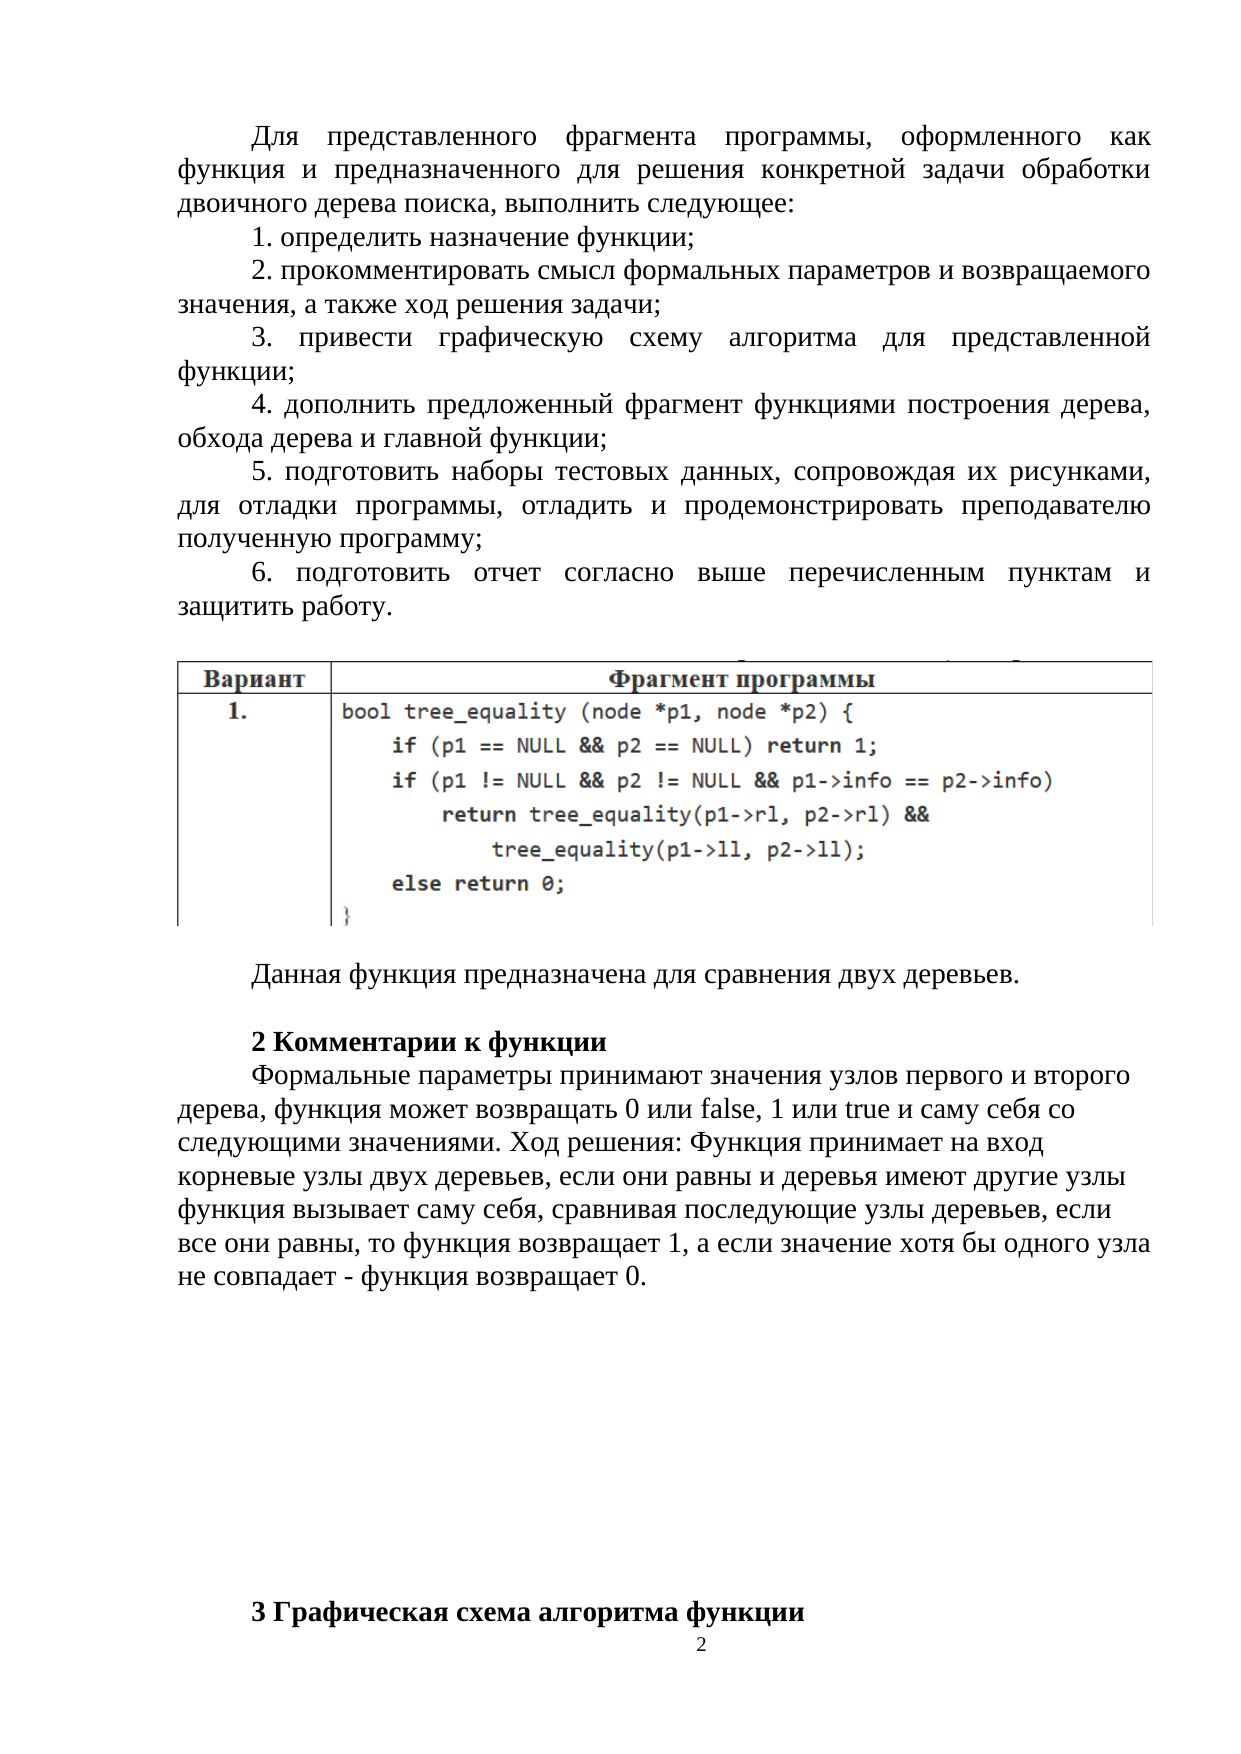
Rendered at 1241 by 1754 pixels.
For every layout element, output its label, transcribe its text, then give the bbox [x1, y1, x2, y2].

text 1. определить назначение функции; [177, 219, 1152, 252]
text 3. привести графическую схему алгоритма для представленной функции; [177, 319, 1152, 386]
text 2 Комментарии к функции [251, 1024, 1152, 1057]
text Данная функция предназначена для сравнения двух деревьев. [177, 926, 1152, 990]
text 5. подготовить наборы тестовых данных, сопровождая их рисунками, для отладки программы, отладить и продемонстрировать преподавателю полученную программу; [177, 453, 1152, 554]
text Для представленного фрагмента программы, оформленного как функция и предназначенного для решения конкретной задачи обработки двоичного дерева поиска, выполнить следующее: [177, 118, 1152, 219]
text 2. прокомментировать смысл формальных параметров и возвращаемого значения, а также ход решения задачи; [177, 252, 1152, 319]
text Формальные параметры принимают значения узлов первого и второго дерева, функция может возвращать 0 или false, 1 или true и саму себя со следующими значениями. Ход решения: Функция принимает на вход корневые узлы двух деревьев, если они равны и деревья имеют другие узлы функция вызывает саму себя, сравнивая последующие узлы деревьев, если все они равны, то функция возвращает 1, а если значение хотя бы одного узла не совпадает - функция возвращает 0. [177, 1057, 1152, 1292]
text 6. подготовить отчет согласно выше перечисленным пунктам и защитить работу. [177, 554, 1152, 621]
text 4. дополнить предложенный фрагмент функциями построения дерева, обхода дерева и главной функции; [177, 386, 1152, 453]
picture [175, 660, 1152, 926]
text 3 Графическая схема алгоритма функции [177, 1594, 1152, 1627]
